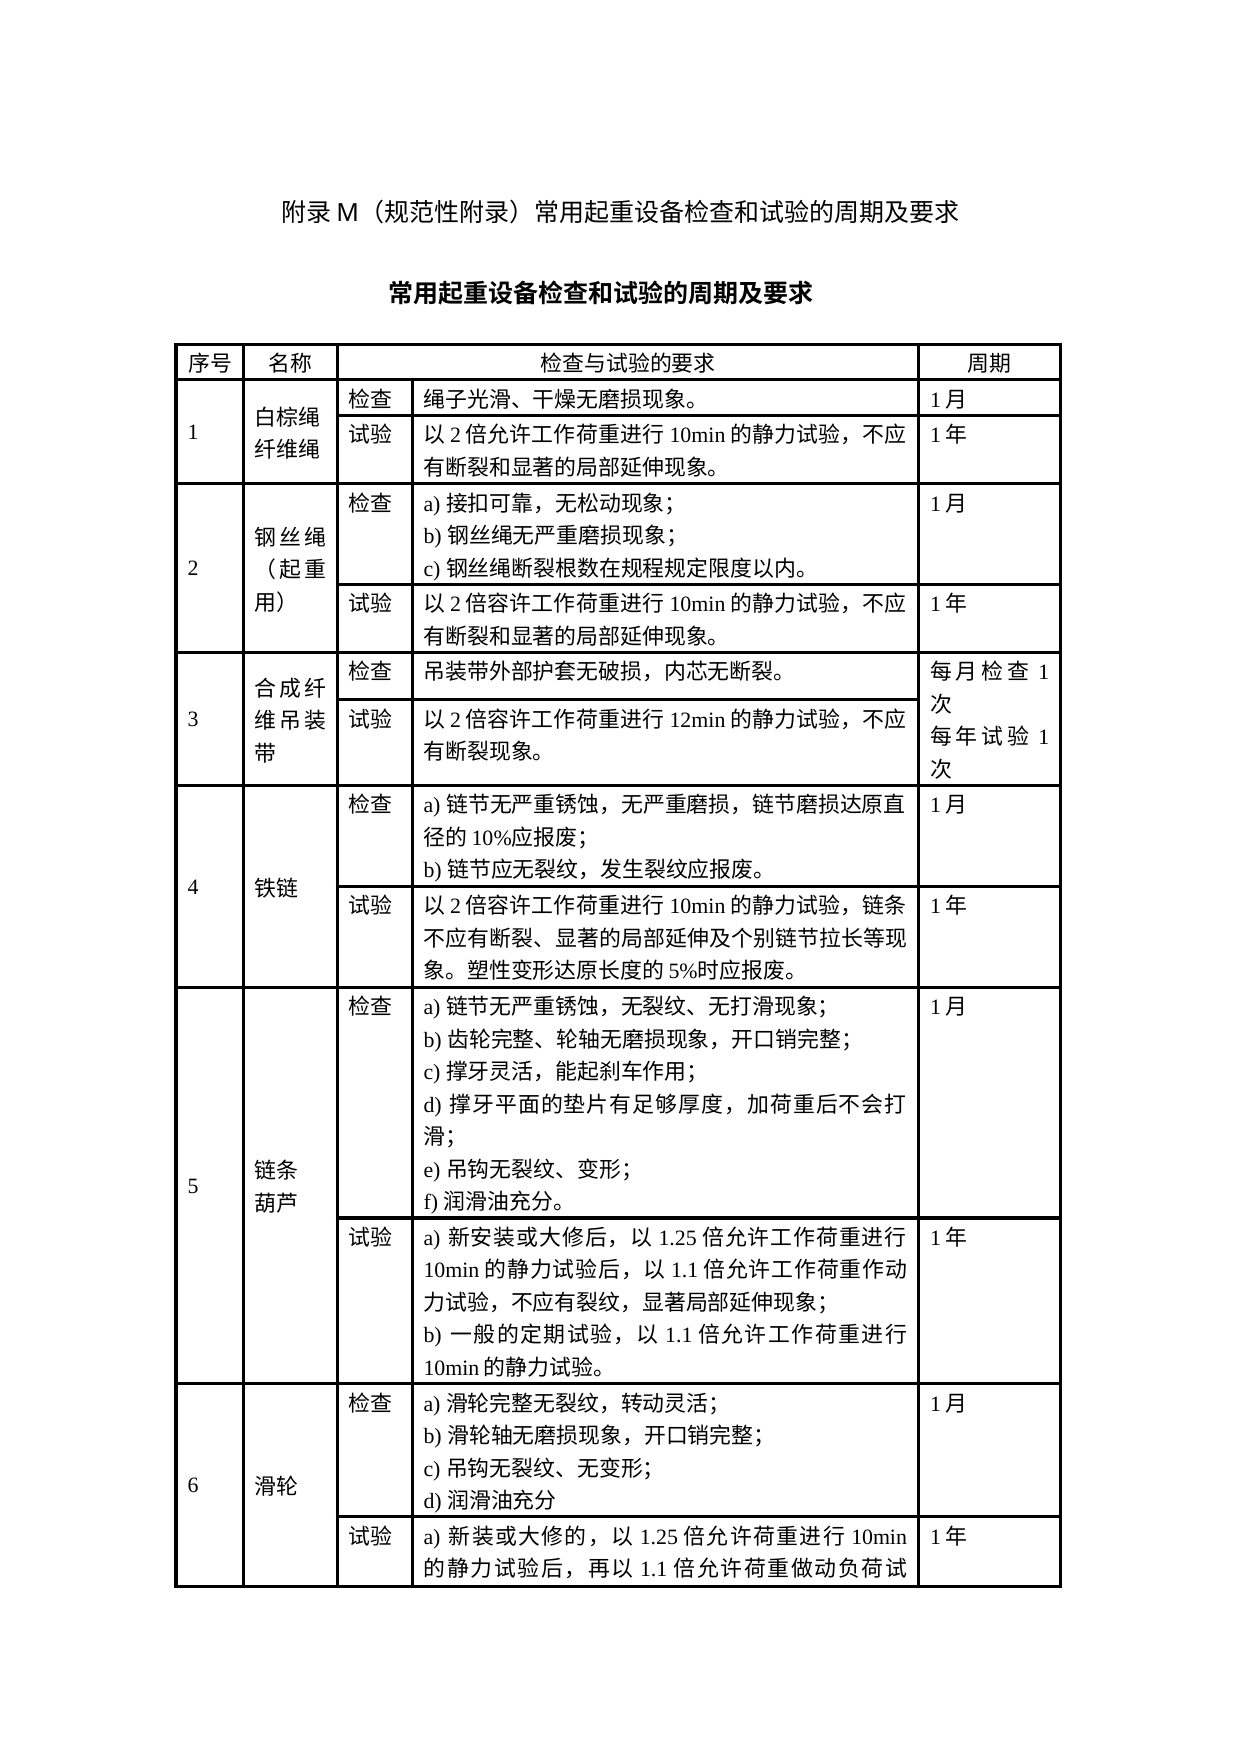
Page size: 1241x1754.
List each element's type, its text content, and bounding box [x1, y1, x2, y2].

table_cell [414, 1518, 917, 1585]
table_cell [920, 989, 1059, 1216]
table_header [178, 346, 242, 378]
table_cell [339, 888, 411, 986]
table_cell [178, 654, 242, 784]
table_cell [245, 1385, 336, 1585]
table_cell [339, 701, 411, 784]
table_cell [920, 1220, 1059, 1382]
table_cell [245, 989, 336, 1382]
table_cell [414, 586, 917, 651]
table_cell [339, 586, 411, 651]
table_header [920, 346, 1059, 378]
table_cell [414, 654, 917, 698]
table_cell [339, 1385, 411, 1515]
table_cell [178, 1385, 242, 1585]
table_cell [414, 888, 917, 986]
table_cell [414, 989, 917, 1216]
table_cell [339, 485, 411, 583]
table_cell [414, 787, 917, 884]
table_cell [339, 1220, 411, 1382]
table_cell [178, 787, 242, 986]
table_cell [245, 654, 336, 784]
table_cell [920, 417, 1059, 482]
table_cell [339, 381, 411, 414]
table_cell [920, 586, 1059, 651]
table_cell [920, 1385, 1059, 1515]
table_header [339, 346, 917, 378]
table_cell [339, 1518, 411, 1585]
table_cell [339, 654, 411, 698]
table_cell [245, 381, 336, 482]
text 附录M（规范性附录）常用起重设备检查和试验的周期及要求 [187, 178, 1053, 243]
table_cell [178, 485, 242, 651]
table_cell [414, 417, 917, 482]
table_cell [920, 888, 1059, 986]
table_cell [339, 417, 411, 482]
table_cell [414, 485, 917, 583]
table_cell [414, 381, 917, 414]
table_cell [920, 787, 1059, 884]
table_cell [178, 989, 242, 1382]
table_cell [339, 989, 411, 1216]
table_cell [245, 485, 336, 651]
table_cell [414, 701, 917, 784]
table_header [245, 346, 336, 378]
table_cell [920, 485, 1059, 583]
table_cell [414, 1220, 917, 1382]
text 常用起重设备检查和试验的周期及要求 [187, 259, 1053, 324]
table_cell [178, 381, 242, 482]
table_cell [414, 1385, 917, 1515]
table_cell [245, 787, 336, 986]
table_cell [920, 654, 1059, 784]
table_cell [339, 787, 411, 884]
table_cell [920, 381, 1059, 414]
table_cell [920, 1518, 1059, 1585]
